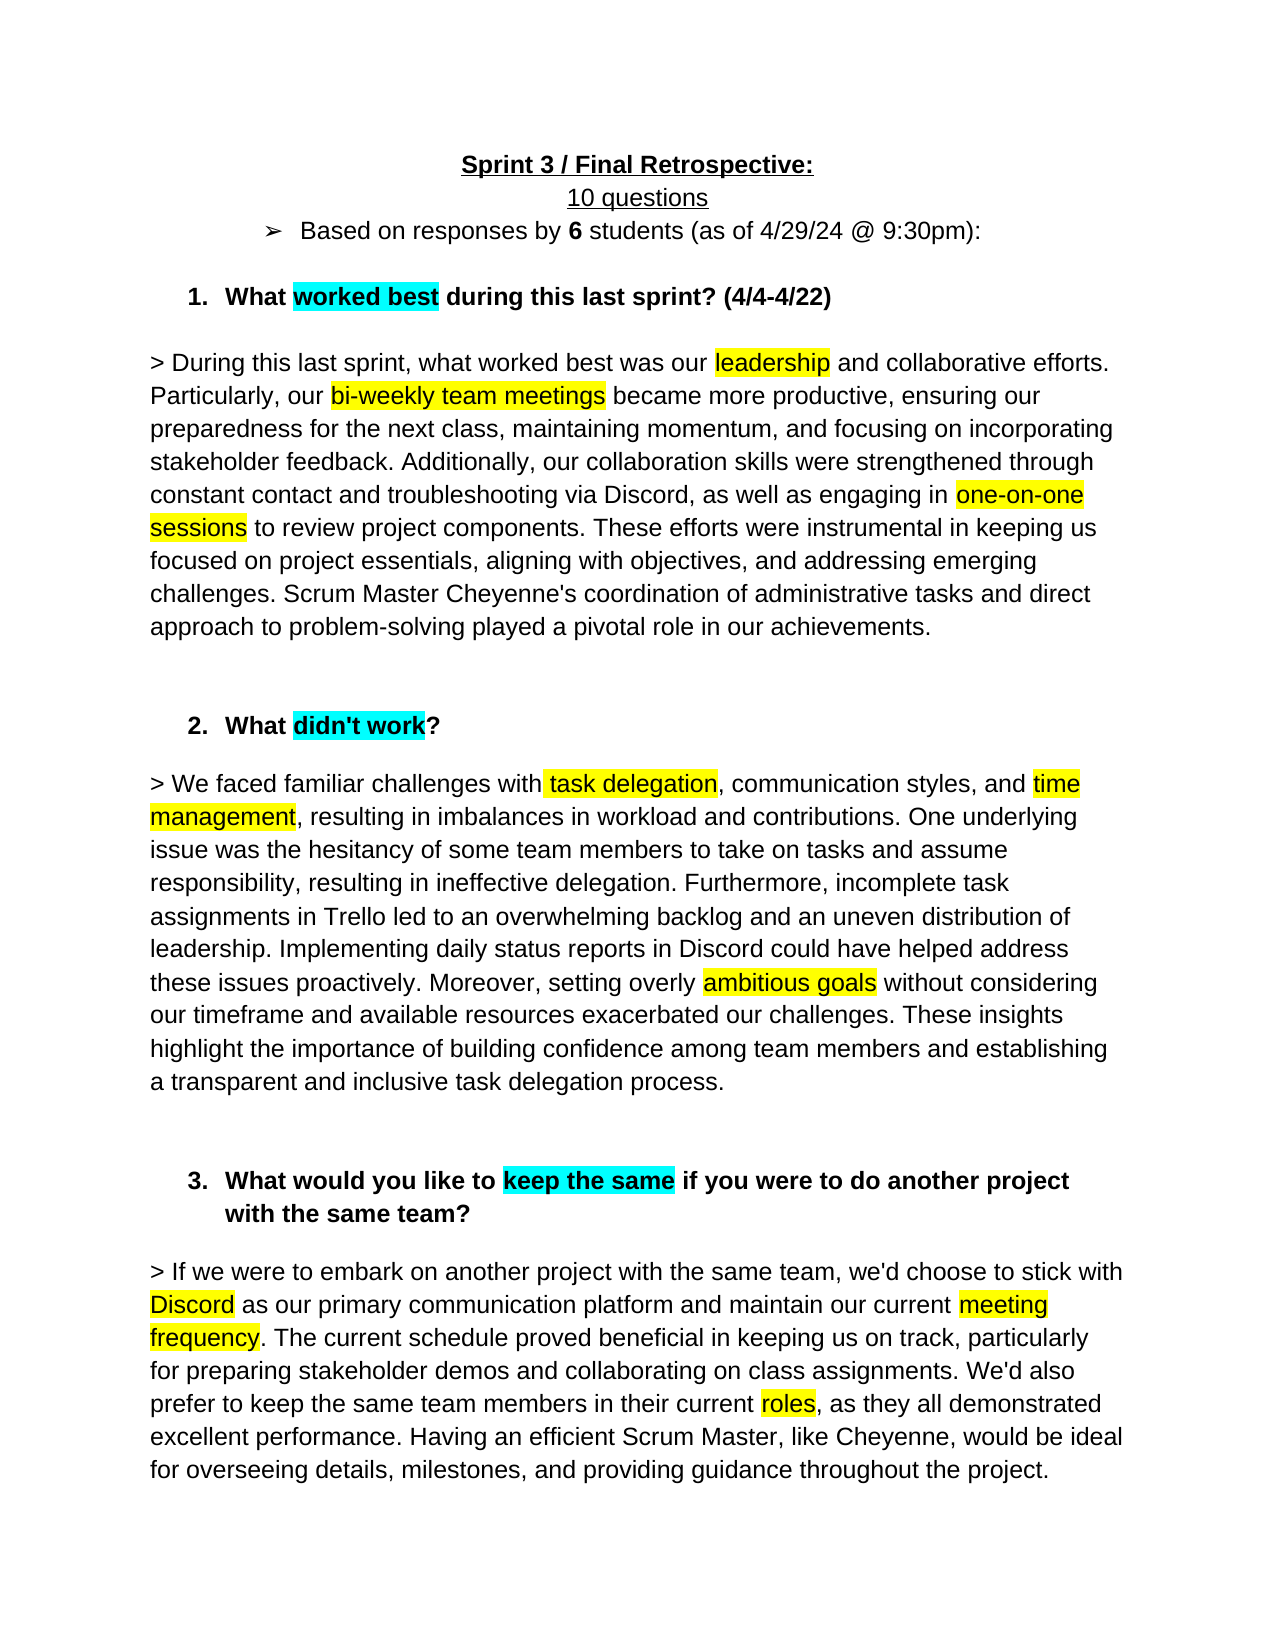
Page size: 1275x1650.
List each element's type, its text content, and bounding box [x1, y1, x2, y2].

list Based on responses by 6 students (as of 4/29/24 @ 9:30pm): [262, 216, 1125, 245]
text > We faced familiar challenges with task delegation, communication styles, and time management, resulting in imbalances in workload and contributions. One underlying issue was the hesitancy of some team members to take on tasks and assume responsibility, resulting in ineffective delegation. Furthermore, incomplete task assignments in Trello led to an overwhelming backlog and an uneven distribution of leadership. Implementing daily status reports in Discord could have helped address these issues proactively. Moreover, setting overly ambitious goals without considering our timeframe and available resources exacerbated our challenges. These insights highlight the importance of building confidence among team members and establishing a transparent and inclusive task delegation process. [150, 769, 1125, 1095]
list What would you like to keep the same if you were to do another project with the same team? [164, 1166, 1144, 1252]
text > During this last sprint, what worked best was our leadership and collaborative efforts. Particularly, our bi-weekly team meetings became more productive, ensuring our preparedness for the next class, maintaining momentum, and focusing on incorporating stakeholder feedback. Additionally, our collaboration skills were strengthened through constant contact and troubleshooting via Discord, as well as engaging in one-on-one sessions to review project components. These efforts were instrumental in keeping us focused on project essentials, aligning with objectives, and addressing emerging challenges. Scrum Master Cheyenne's coordination of administrative tasks and direct approach to problem-solving played a pivotal role in our achievements. [150, 348, 1125, 641]
list What worked best during this last sprint? (4/4-4/22) [439, 282, 1125, 311]
text Sprint 3 / Final Retrospective: [150, 150, 1125, 179]
text 10 questions [150, 183, 1125, 212]
list What didn't work? [164, 711, 1144, 765]
text > If we were to embark on another project with the same team, we'd choose to stick with Discord as our primary communication platform and maintain our current meeting frequency. The current schedule proved beneficial in keeping us on track, particularly for preparing stakeholder demos and collaborating on class assignments. We'd also prefer to keep the same team members in their current roles, as they all demonstrated excellent performance. Having an efficient Scrum Master, like Cheyenne, would be ideal for overseeing details, milestones, and providing guidance throughout the project. [150, 1257, 1125, 1483]
